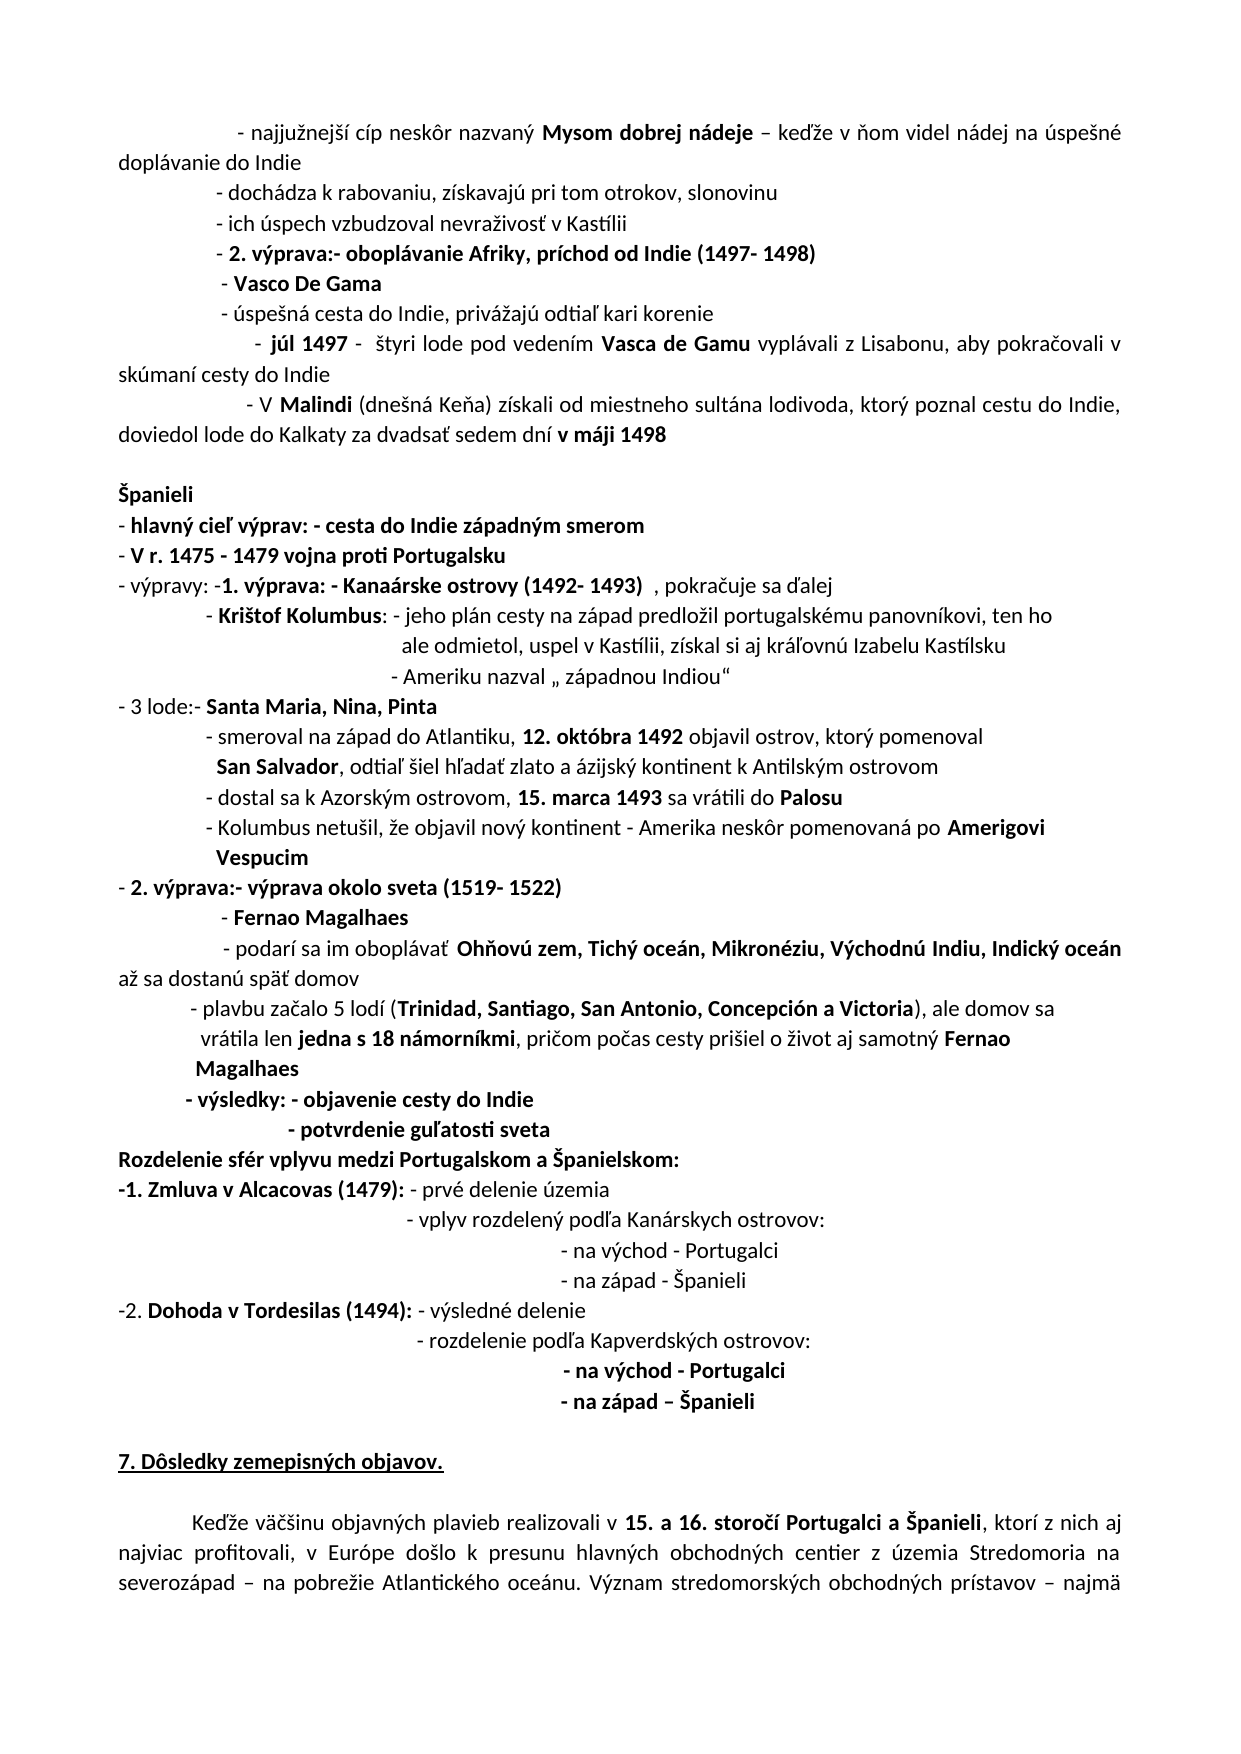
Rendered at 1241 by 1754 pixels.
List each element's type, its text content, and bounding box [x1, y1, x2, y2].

text - Kolumbus netušil, že objavil nový kontinent - Amerika neskôr pomenovaná po Amerigovi [118, 813, 1122, 841]
text - 2. výprava:- oboplávanie Afriky, príchod od Indie (1497- 1498) [118, 239, 1122, 267]
text Vespucim [118, 843, 1122, 871]
text - na západ - Španieli [118, 1266, 1122, 1294]
text - júl 1497 - štyri lode pod vedením Vasca de Gamu vyplávali z Lisabonu, aby pokračovali v skúmaní cesty do Indie [118, 329, 1122, 388]
text - V r. 1475 - 1479 vojna proti Portugalsku [118, 541, 1122, 569]
text - Ameriku nazval „ západnou Indiou“ [118, 662, 1122, 690]
text San Salvador, odtiaľ šiel hľadať zlato a ázijský kontinent k Antilským ostrovom [118, 752, 1122, 781]
text Rozdelenie sfér vplyvu medzi Portugalskom a Španielskom: [118, 1145, 1122, 1173]
text - plavbu začalo 5 lodí (Trinidad, Santiago, San Antonio, Concepción a Victoria), ale domov sa [118, 994, 1122, 1022]
text - dochádza k rabovaniu, získavajú pri tom otrokov, slonovinu [118, 178, 1122, 207]
text - na východ - Portugalci [118, 1236, 1122, 1264]
text ale odmietol, uspel v Kastílii, získal si aj kráľovnú Izabelu Kastílsku [118, 632, 1122, 660]
text - 3 lode:- Santa Maria, Nina, Pinta [118, 692, 1122, 720]
text - ich úspech vzbudzoval nevraživosť v Kastílii [118, 209, 1122, 237]
text - výsledky: - objavenie cesty do Indie [118, 1085, 1122, 1113]
text - potvrdenie guľatosti sveta [118, 1115, 1122, 1143]
text - dostal sa k Azorským ostrovom, 15. marca 1493 sa vrátili do Palosu [118, 783, 1122, 811]
text - výpravy: -1. výprava: - Kanaárske ostrovy (1492- 1493) , pokračuje sa ďalej [118, 571, 1122, 599]
text Magalhaes [118, 1054, 1122, 1083]
text - najjužnejší cíp neskôr nazvaný Mysom dobrej nádeje – keďže v ňom videl nádej na úspešné doplávanie do Indie [118, 118, 1122, 176]
text - úspešná cesta do Indie, privážajú odtiaľ kari korenie [118, 299, 1122, 327]
text - na východ - Portugalci [118, 1357, 1122, 1385]
text 7. Dôsledky zemepisných objavov. [118, 1447, 1122, 1475]
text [118, 1508, 1122, 1596]
text - vplyv rozdelený podľa Kanárskych ostrovov: [118, 1206, 1122, 1234]
text - na západ – Španieli [118, 1387, 1122, 1415]
text - Fernao Magalhaes [118, 903, 1122, 932]
text - podarí sa im oboplávať Ohňovú zem, Tichý oceán, Mikronéziu, Východnú Indiu, Indický oceán až sa dostanú späť domov [118, 934, 1122, 992]
text - smeroval na západ do Atlantiku, 12. októbra 1492 objavil ostrov, ktorý pomenoval [118, 722, 1122, 750]
text Španieli [118, 481, 1122, 509]
text - 2. výprava:- výprava okolo sveta (1519- 1522) [118, 873, 1122, 901]
text vrátila len jedna s 18 námorníkmi, pričom počas cesty prišiel o život aj samotný Fernao [118, 1024, 1122, 1052]
text - Krištof Kolumbus: - jeho plán cesty na západ predložil portugalskému panovníkovi, ten ho [118, 601, 1122, 629]
text - rozdelenie podľa Kapverdských ostrovov: [118, 1326, 1122, 1354]
text - V Malindi (dnešná Keňa) získali od miestneho sultána lodivoda, ktorý poznal cestu do Indie, doviedol lode do Kalkaty za dvadsať sedem dní v máji 1498 [118, 390, 1122, 448]
text -2. Dohoda v Tordesilas (1494): - výsledné delenie [118, 1296, 1122, 1324]
text - Vasco De Gama [118, 269, 1122, 297]
text - hlavný cieľ výprav: - cesta do Indie západným smerom [118, 511, 1122, 539]
text -1. Zmluva v Alcacovas (1479): - prvé delenie územia [118, 1175, 1122, 1203]
